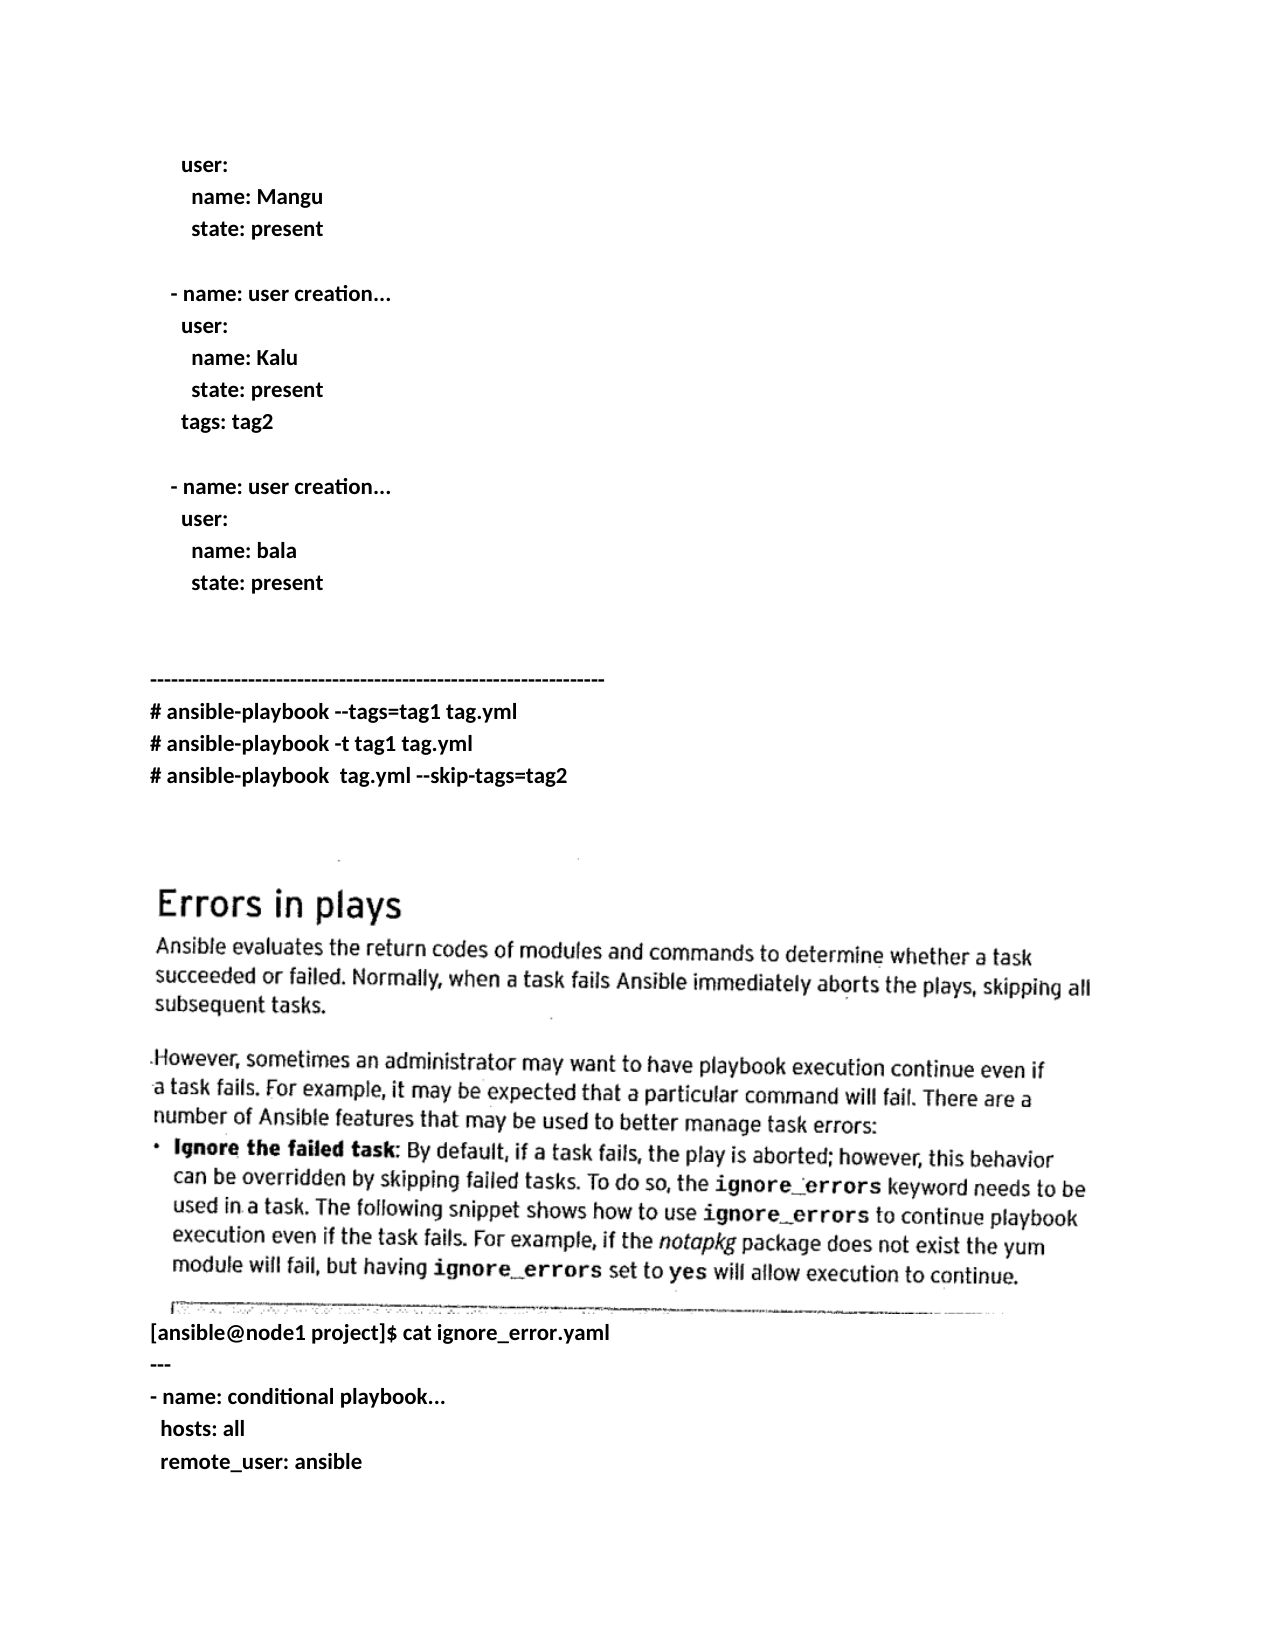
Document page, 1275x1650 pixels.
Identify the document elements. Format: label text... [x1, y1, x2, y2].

text --- [150, 1350, 1125, 1378]
text remote_user: ansible [150, 1447, 1125, 1475]
text user: [150, 311, 1125, 339]
text name: bala [150, 536, 1125, 564]
text ----------------------------------------------------------------- # ansible-playbook --tags=tag1 tag.yml [150, 665, 1125, 725]
text user: [150, 504, 1125, 532]
text - name: user creation... [150, 472, 1125, 500]
text - name: conditional playbook... [150, 1382, 1125, 1410]
text tags: tag2 [150, 407, 1125, 436]
text - name: user creation... [150, 279, 1125, 307]
text state: present [150, 214, 1125, 242]
text state: present [150, 375, 1125, 403]
text name: Mangu [150, 182, 1125, 210]
picture [150, 858, 1125, 1314]
text user: [150, 150, 1125, 178]
text hosts: all [150, 1414, 1125, 1443]
text name: Kalu [150, 343, 1125, 371]
text # ansible-playbook tag.yml --skip-tags=tag2 [150, 762, 1125, 789]
text [ansible@node1 project]$ cat ignore_error.yaml [150, 1318, 1125, 1346]
text # ansible-playbook -t tag1 tag.yml [150, 729, 1125, 757]
text state: present [150, 568, 1125, 596]
